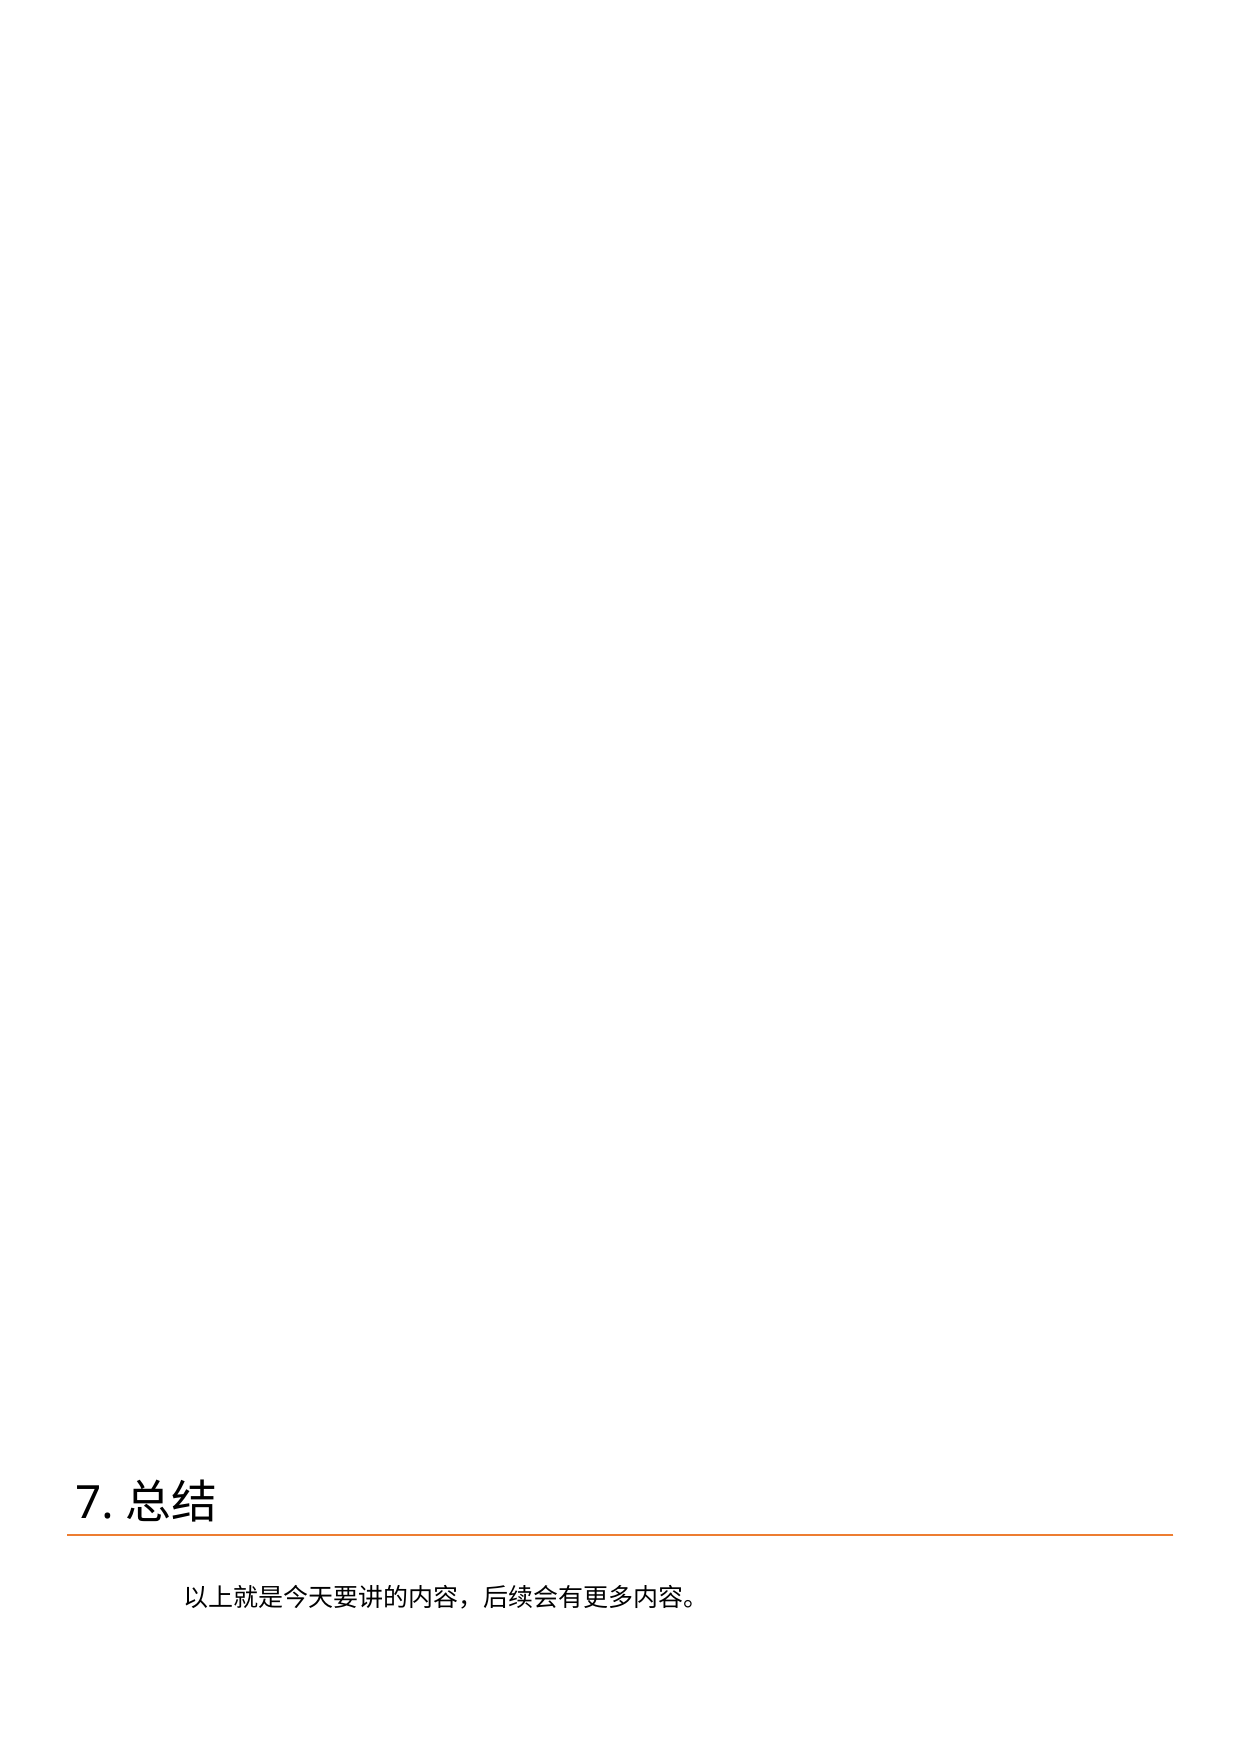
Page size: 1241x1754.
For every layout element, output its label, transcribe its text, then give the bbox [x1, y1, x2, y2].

text 以上就是今天要讲的内容，后续会有更多内容。 [75, 1561, 1165, 1629]
subtitle 总结 [67, 1462, 1173, 1534]
